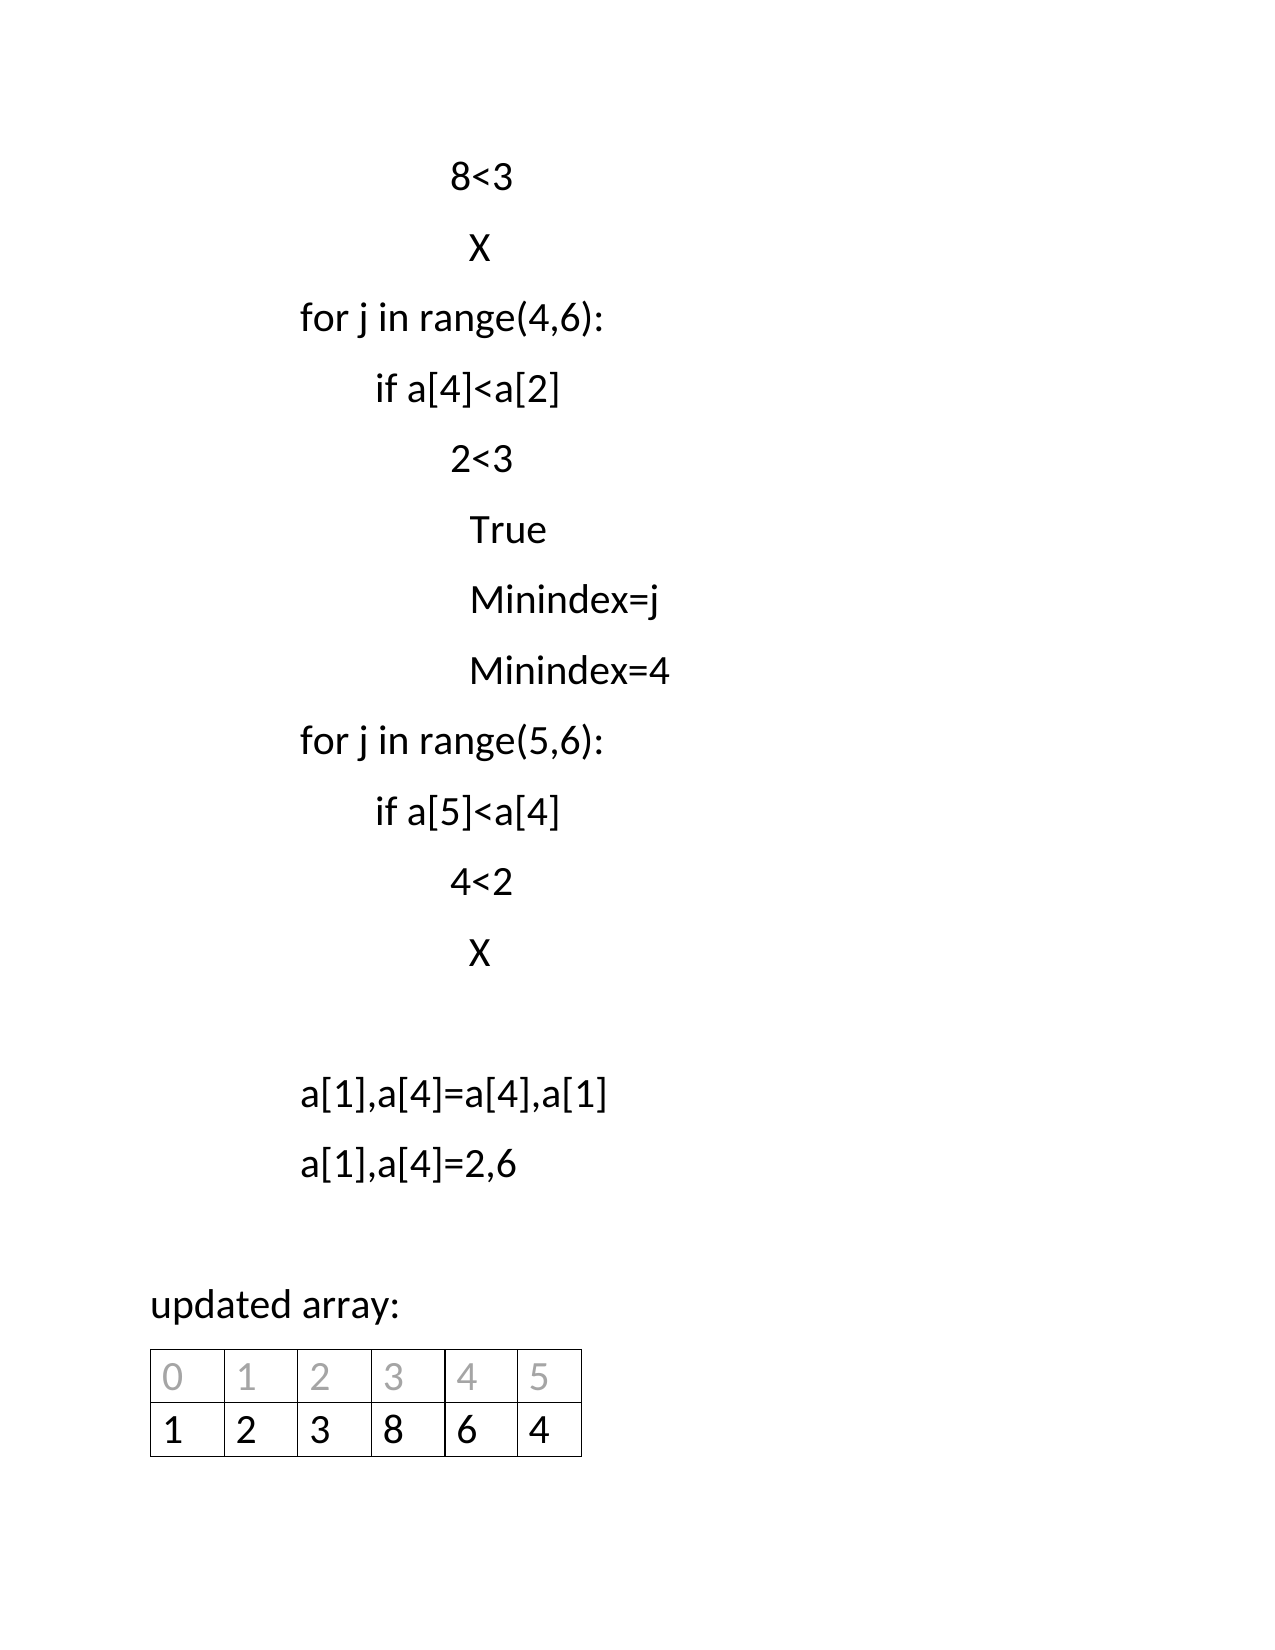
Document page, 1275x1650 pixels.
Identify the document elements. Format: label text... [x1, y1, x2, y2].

table_cell 2 [225, 1403, 297, 1456]
table_cell 1 [151, 1403, 224, 1456]
table_cell 8 [372, 1403, 444, 1456]
text updated array: [150, 1278, 1125, 1329]
table_cell 4 [518, 1403, 581, 1456]
table_cell 6 [446, 1403, 517, 1456]
table_header 5 [518, 1350, 581, 1402]
text a[1],a[4]=2,6 [225, 1137, 1125, 1188]
text X [225, 926, 1125, 977]
text 8<3 [225, 150, 1125, 201]
text a[1],a[4]=a[4],a[1] [225, 1067, 1125, 1118]
table_header 0 [151, 1350, 224, 1402]
table_cell 3 [298, 1403, 371, 1456]
text 4<2 [225, 855, 1125, 906]
table_header 3 [372, 1350, 444, 1402]
text 2<3 [225, 432, 1125, 483]
text for j in range(5,6): [225, 714, 1125, 765]
text for j in range(4,6): [225, 291, 1125, 342]
text if a[5]<a[4] [225, 785, 1125, 836]
text Minindex=4 [225, 644, 1125, 694]
text if a[4]<a[2] [225, 362, 1125, 412]
table_header 1 [225, 1350, 297, 1402]
table_header 2 [298, 1350, 371, 1402]
text True [225, 503, 1125, 553]
table_header 4 [446, 1350, 517, 1402]
text Minindex=j [225, 573, 1125, 624]
text X [225, 221, 1125, 271]
